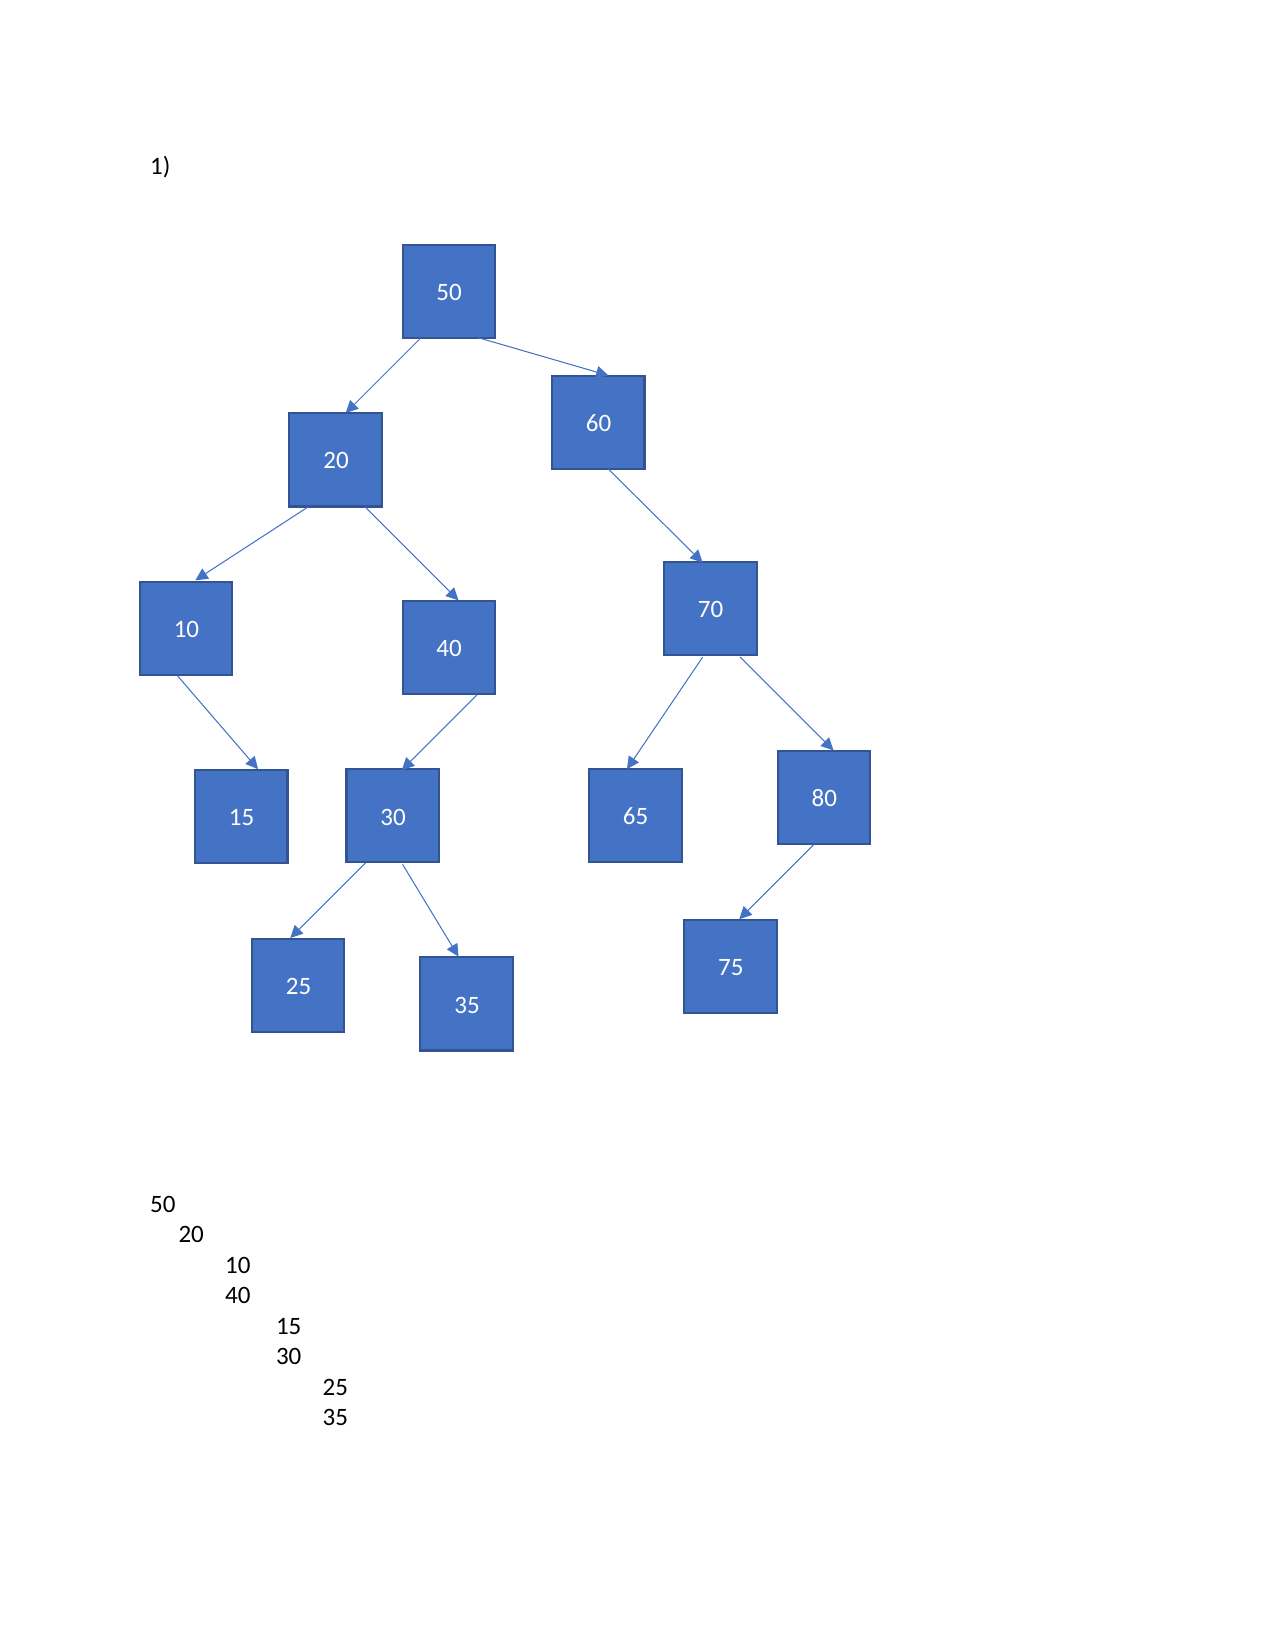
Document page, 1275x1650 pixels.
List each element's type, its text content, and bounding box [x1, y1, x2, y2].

text 10 [150, 1249, 1125, 1279]
text 40 [150, 1279, 1125, 1310]
text 1) [150, 150, 1125, 181]
text 35 [150, 1401, 1125, 1432]
text 15 [150, 1310, 1125, 1340]
text 20 [150, 1218, 1125, 1249]
text 30 [150, 1340, 1125, 1371]
text 25 [150, 1371, 1125, 1401]
text 50 [150, 1188, 1125, 1218]
